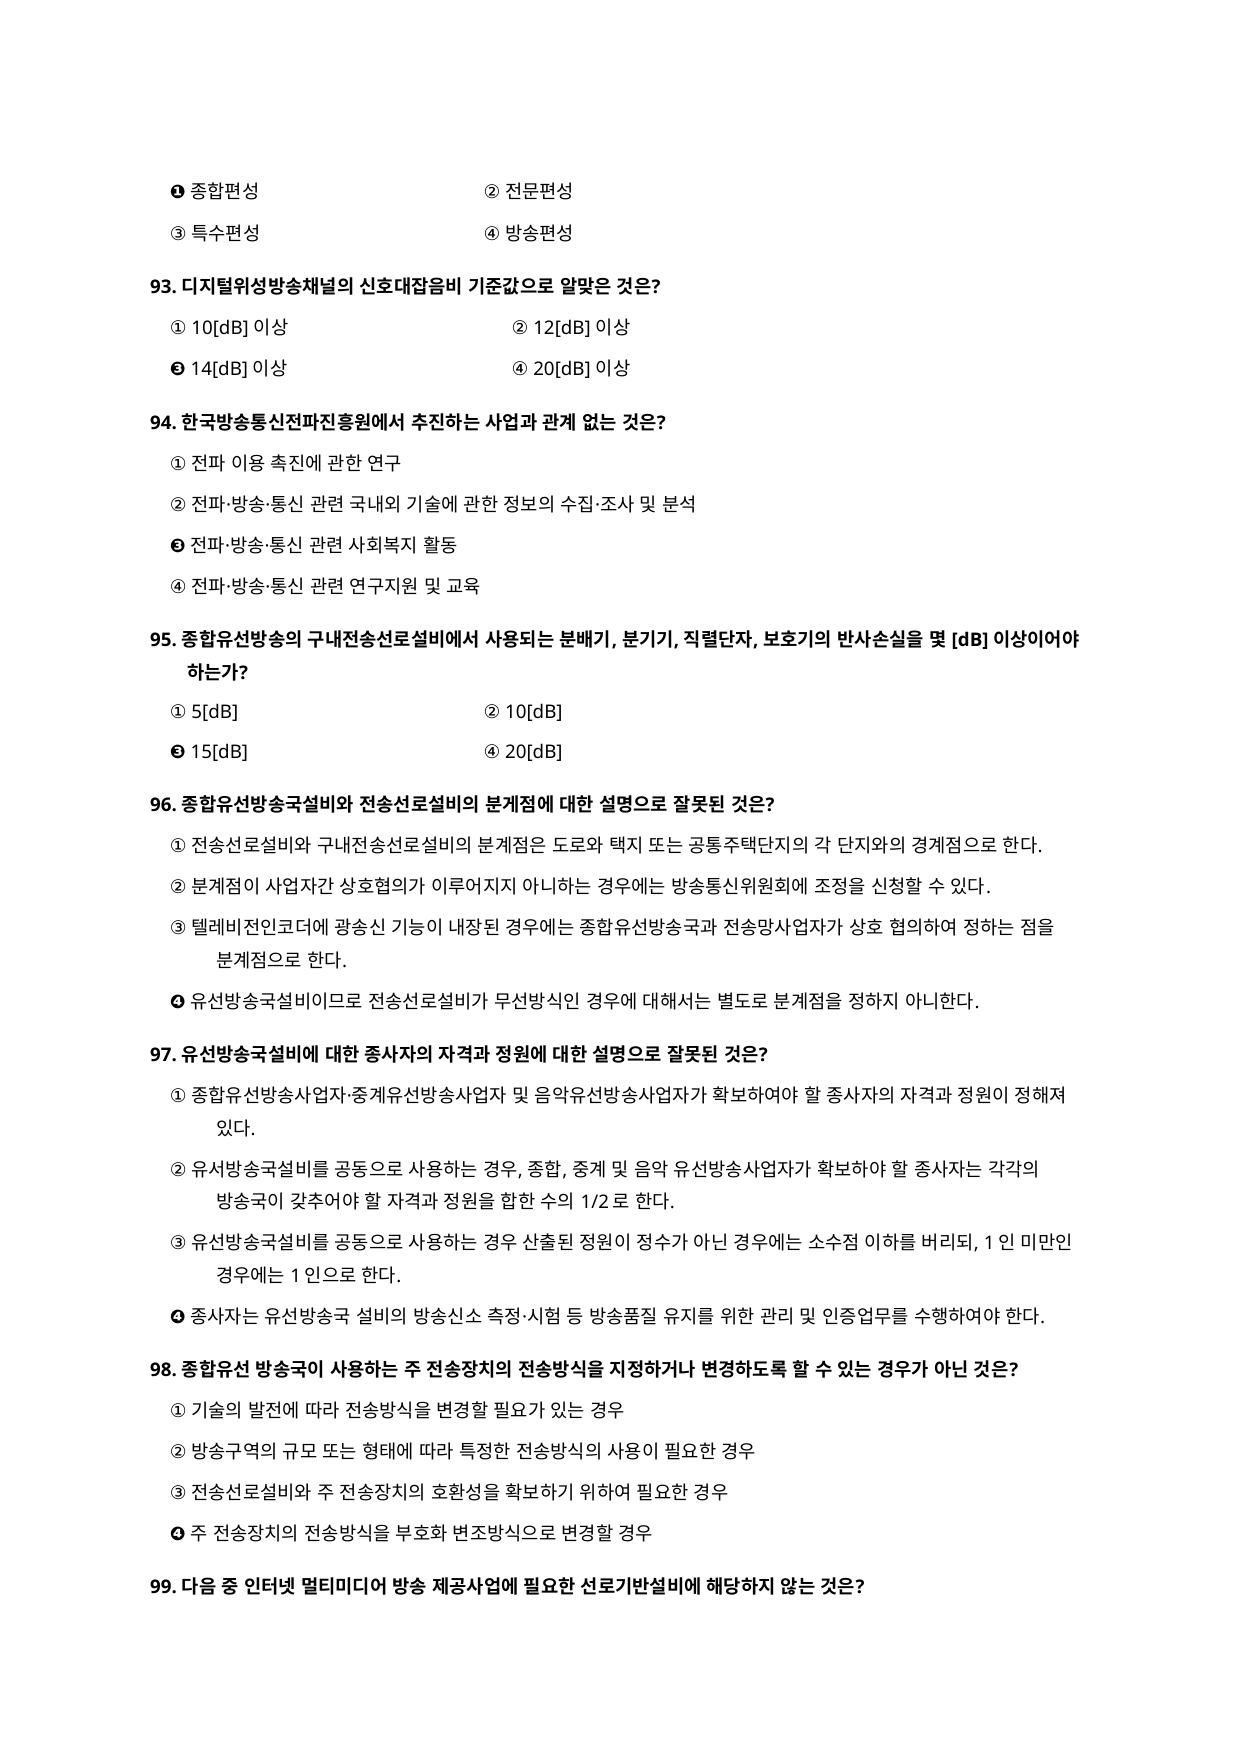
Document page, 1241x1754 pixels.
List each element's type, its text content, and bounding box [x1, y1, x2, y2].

text ③ 텔레비전인코더에 광송신 기능이 내장된 경우에는 종합유선방송국과 전송망사업자가 상호 협의하여 정하는 점을 분계점으로 한다. [150, 913, 1090, 972]
text ❸ 15[dB] ④ 20[dB] [150, 738, 1090, 763]
text ③ 전송선로설비와 주 전송장치의 호환성을 확보하기 위하여 필요한 경우 [150, 1477, 1090, 1505]
text 94. 한국방송통신전파진흥원에서 추진하는 사업과 관계 없는 것은? [150, 408, 1090, 435]
text ① 종합유선방송사업자·중계유선방송사업자 및 음악유선방송사업자가 확보하여야 할 종사자의 자격과 정원이 정해져 있다. [150, 1081, 1090, 1140]
text ① 5[dB] ② 10[dB] [150, 698, 1090, 724]
text ❹ 유선방송국설비이므로 전송선로설비가 무선방식인 경우에 대해서는 별도로 분계점을 정하지 아니한다. [150, 986, 1090, 1013]
text ② 유서방송국설비를 공동으로 사용하는 경우, 종합, 중계 및 음악 유선방송사업자가 확보하야 할 종사자는 각각의 방송국이 갖추어야 할 자격과 정원을 합한 수의 1/2로 한다. [150, 1154, 1090, 1214]
text ① 전파 이용 촉진에 관한 연구 [150, 449, 1090, 476]
text ① 기술의 발전에 따라 전송방식을 변경할 필요가 있는 경우 [150, 1396, 1090, 1423]
text ② 분계점이 사업자간 상호협의가 이루어지지 아니하는 경우에는 방송통신위원회에 조정을 신청할 수 있다. [150, 872, 1090, 899]
text ① 전송선로설비와 구내전송선로설비의 분계점은 도로와 택지 또는 공통주택단지의 각 단지와의 경계점으로 한다. [150, 831, 1090, 858]
text 96. 종합유선방송국설비와 전송선로설비의 분게점에 대한 설명으로 잘못된 것은? [150, 790, 1090, 817]
text ❸ 14[dB] 이상 ④ 20[dB] 이상 [150, 354, 1090, 381]
text ❹ 주 전송장치의 전송방식을 부호화 변조방식으로 변경할 경우 [150, 1518, 1090, 1546]
text ③ 특수편성 ④ 방송편성 [150, 218, 1090, 246]
text ❶ 종합편성 ② 전문편성 [150, 177, 1090, 204]
text ④ 전파·방송·통신 관련 연구지원 및 교육 [150, 571, 1090, 599]
text ❸ 전파·방송·통신 관련 사회복지 활동 [150, 531, 1090, 558]
text ③ 유선방송국설비를 공동으로 사용하는 경우 산출된 정원이 정수가 아닌 경우에는 소수점 이하를 버리되, 1인 미만인 경우에는 1인으로 한다. [150, 1228, 1090, 1287]
text ② 방송구역의 규모 또는 형태에 따라 특정한 전송방식의 사용이 필요한 경우 [150, 1437, 1090, 1464]
text ② 전파·방송·통신 관련 국내외 기술에 관한 정보의 수집·조사 및 분석 [150, 489, 1090, 517]
text ❹ 종사자는 유선방송국 설비의 방송신소 측정·시험 등 방송품질 유지를 위한 관리 및 인증업무를 수행하여야 한다. [150, 1301, 1090, 1328]
text 93. 디지털위성방송채널의 신호대잡음비 기준값으로 알맞은 것은? [150, 272, 1090, 299]
text 95. 종합유선방송의 구내전송선로설비에서 사용되는 분배기, 분기기, 직렬단자, 보호기의 반사손실을 몇 [dB] 이상이어야 하는가? [150, 625, 1090, 685]
text 99. 다음 중 인터넷 멀티미디어 방송 제공사업에 필요한 선로기반설비에 해당하지 않는 것은? [150, 1572, 1090, 1599]
text ① 10[dB] 이상 ② 12[dB] 이상 [150, 313, 1090, 340]
text 97. 유선방송국설비에 대한 종사자의 자격과 정원에 대한 설명으로 잘못된 것은? [150, 1040, 1090, 1067]
text 98. 종합유선 방송국이 사용하는 주 전송장치의 전송방식을 지정하거나 변경하도록 할 수 있는 경우가 아닌 것은? [150, 1355, 1090, 1382]
